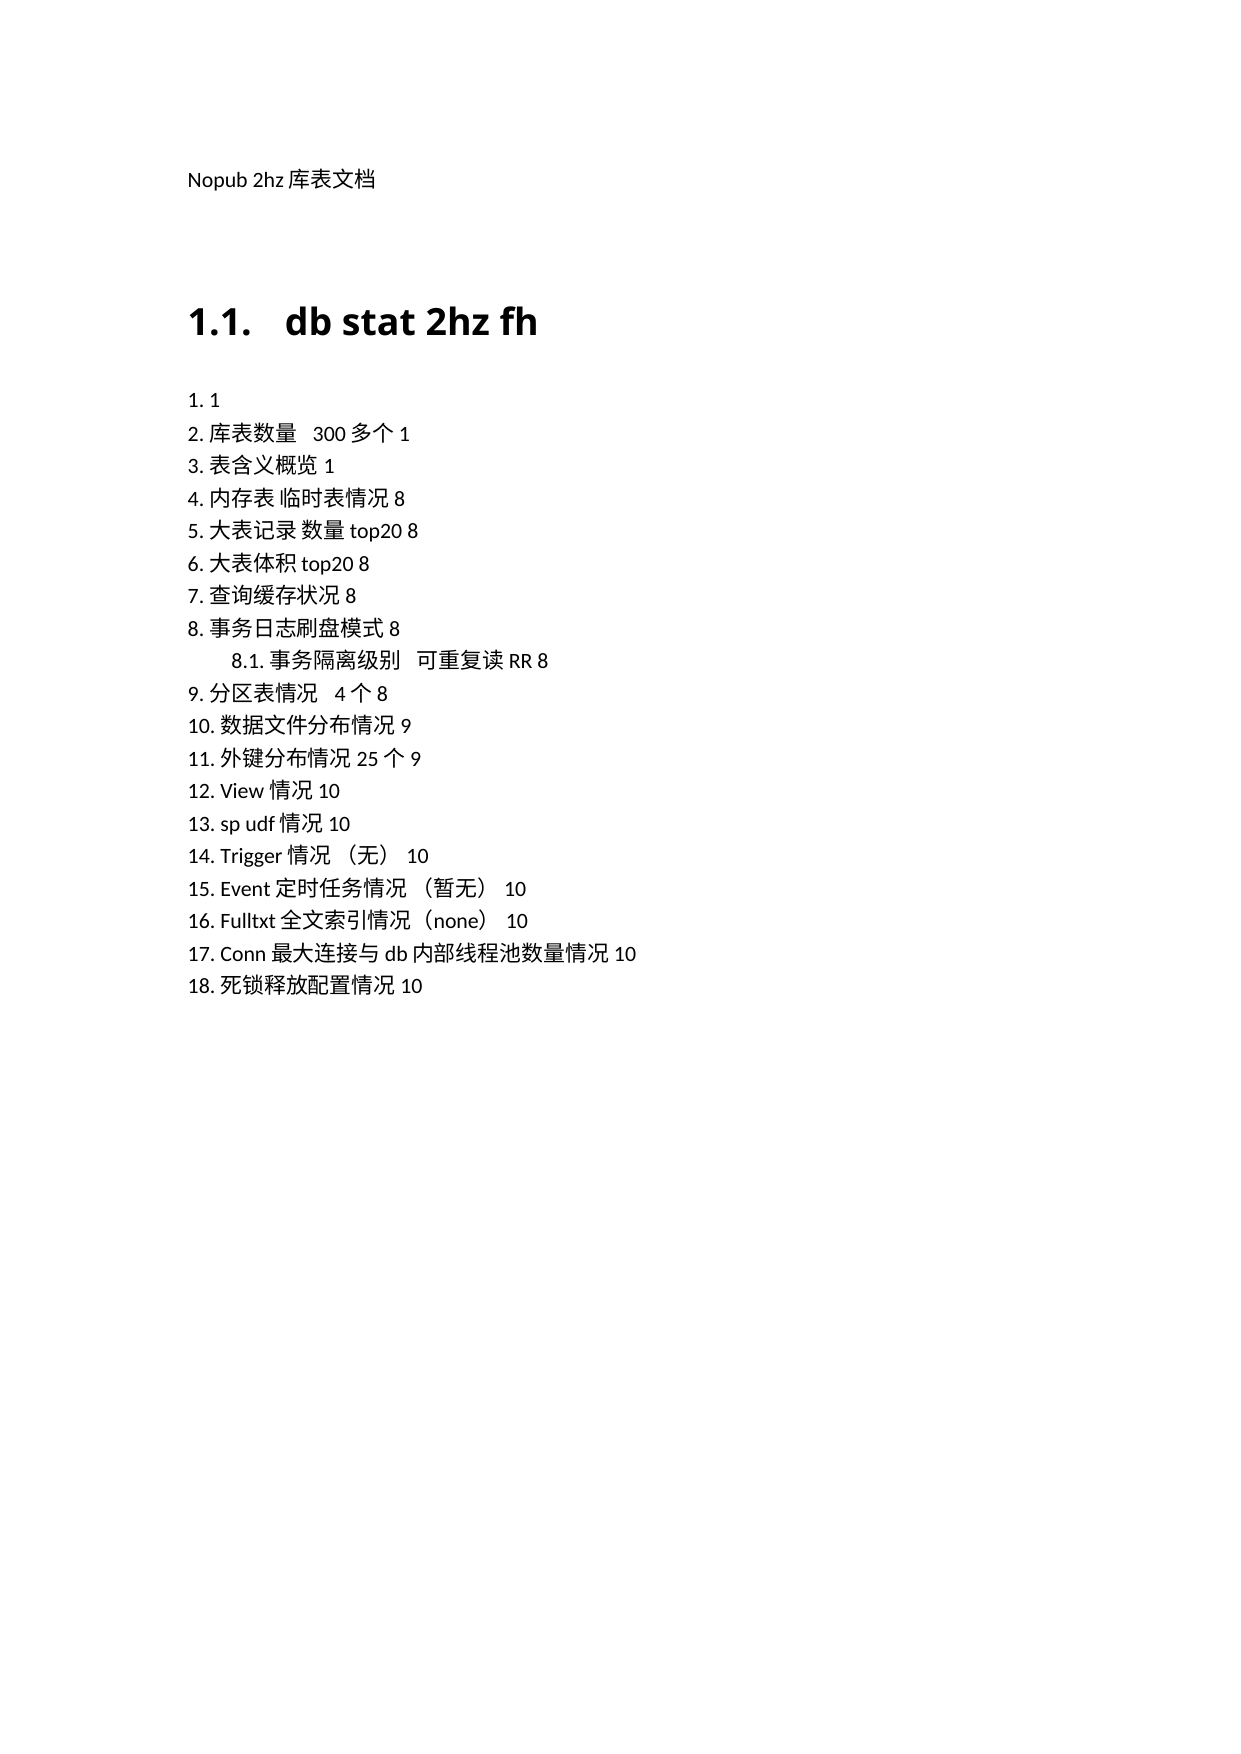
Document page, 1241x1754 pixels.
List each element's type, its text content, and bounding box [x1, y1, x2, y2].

text 18. 死锁释放配置情况 10 [187, 968, 1053, 1000]
text 13. sp udf情况 10 [187, 805, 1053, 838]
text 5. 大表记录 数量top20 8 [187, 513, 1053, 545]
text 8.1. 事务隔离级别 可重复读RR 8 [231, 643, 1053, 675]
text Nopub 2hz 库表文档 [187, 162, 1053, 194]
text 10. 数据文件分布情况 9 [187, 708, 1053, 740]
text 11. 外键分布情况 25个 9 [187, 740, 1053, 773]
text 4. 内存表 临时表情况 8 [187, 480, 1053, 513]
text 15. Event 定时任务情况 （暂无） 10 [187, 870, 1053, 903]
text 2. 库表数量 300多个 1 [187, 415, 1053, 448]
text 1. 1 [187, 383, 1053, 415]
text 12. View 情况 10 [187, 773, 1053, 805]
text 7. 查询缓存状况 8 [187, 578, 1053, 610]
text 14. Trigger情况 （无） 10 [187, 838, 1053, 870]
text 3. 表含义概览 1 [187, 448, 1053, 480]
subtitle db stat 2hz fh [187, 289, 1053, 354]
text 6. 大表体积top20 8 [187, 545, 1053, 578]
text 16. Fulltxt全文索引情况（none） 10 [187, 903, 1053, 935]
text 17. Conn最大连接与db内部线程池数量情况 10 [187, 935, 1053, 968]
text 8. 事务日志刷盘模式 8 [187, 610, 1053, 643]
text 9. 分区表情况 4个 8 [187, 675, 1053, 708]
